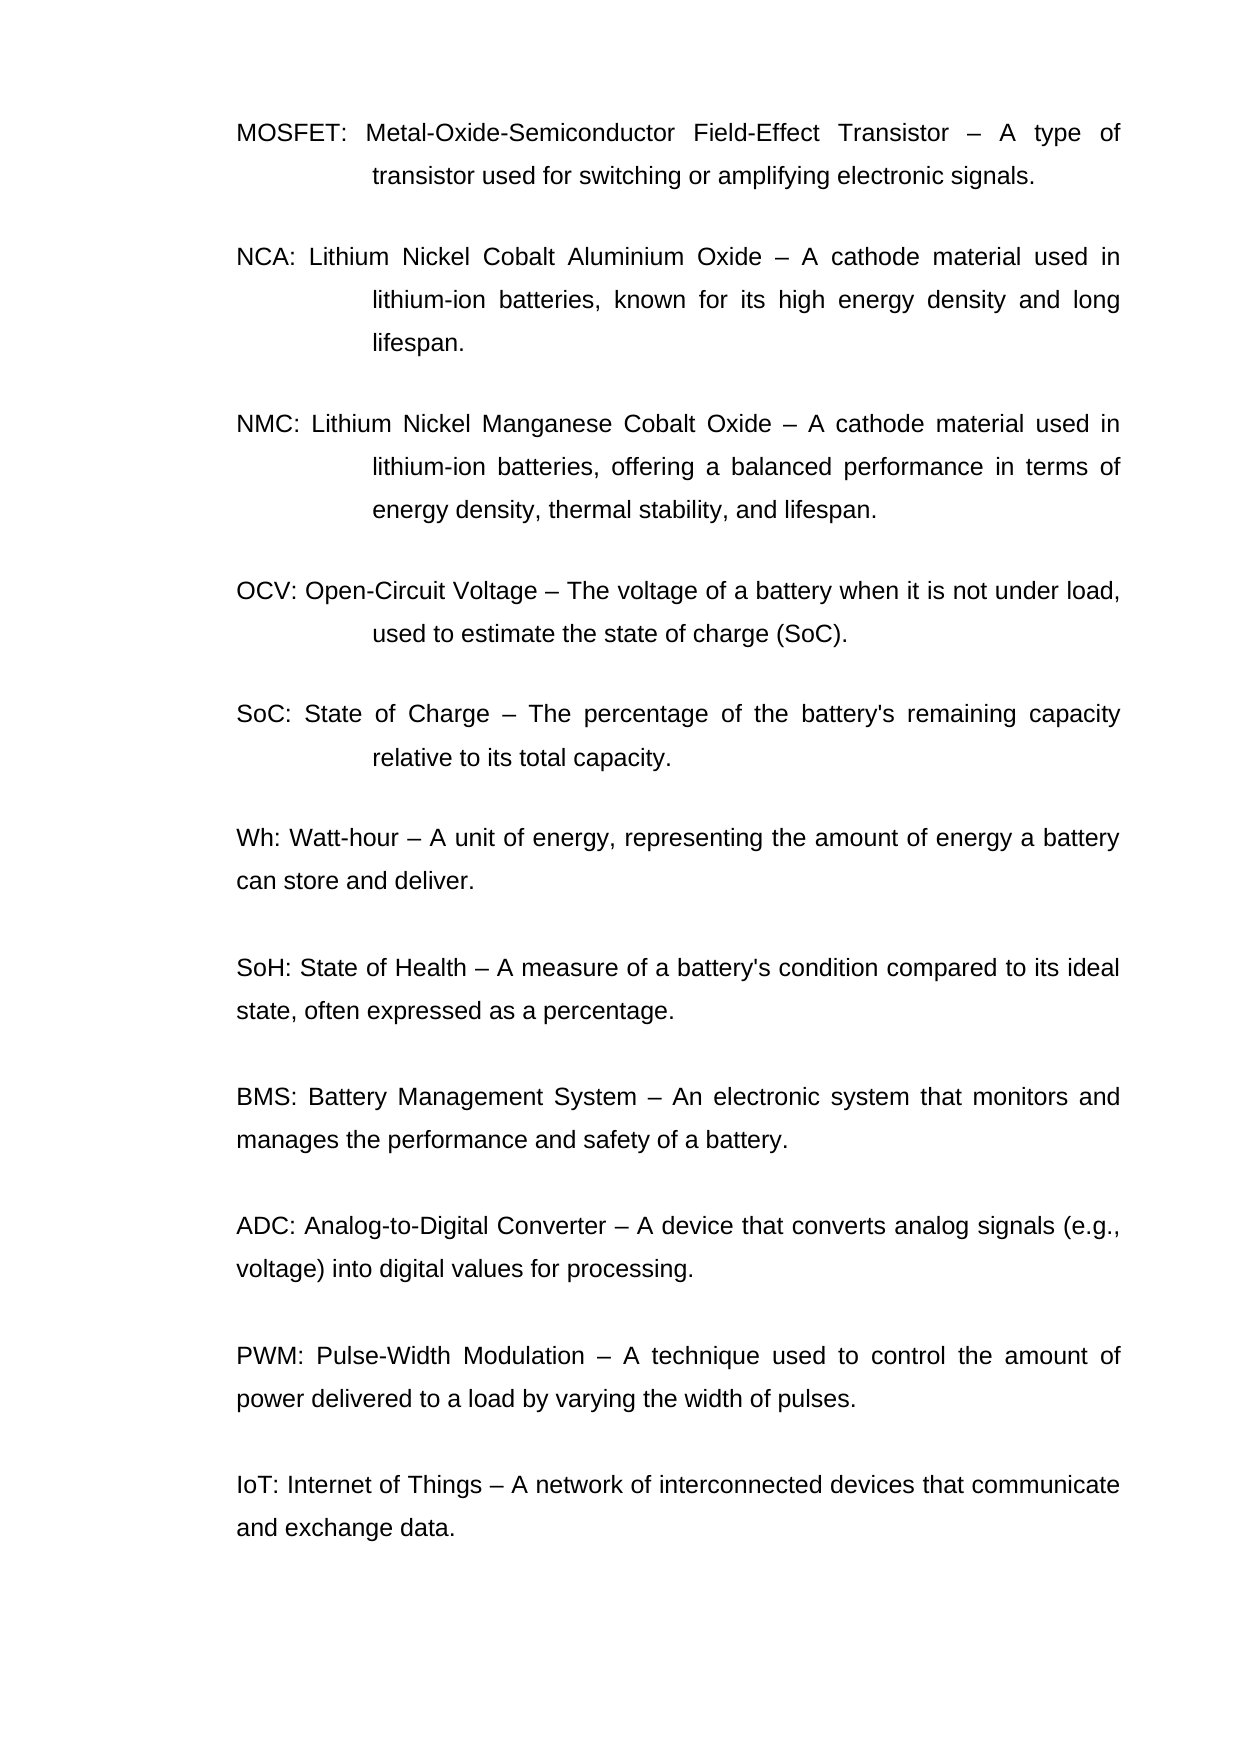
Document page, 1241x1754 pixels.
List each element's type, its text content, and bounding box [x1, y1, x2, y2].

list NCA: Lithium Nickel Cobalt Aluminium Oxide – A cathode material used in lithium-ion batteries, known for its high energy density and long lifespan. [236, 242, 1122, 357]
text Wh: Watt-hour – A unit of energy, representing the amount of energy a battery can store and deliver. [236, 823, 1122, 895]
list NMC: Lithium Nickel Manganese Cobalt Oxide – A cathode material used in lithium-ion batteries, offering a balanced performance in terms of energy density, thermal stability, and lifespan. [236, 409, 1122, 524]
list OCV: Open-Circuit Voltage – The voltage of a battery when it is not under load, used to estimate the state of charge (SoC). [236, 576, 1122, 647]
text ADC: Analog-to-Digital Converter – A device that converts analog signals (e.g., voltage) into digital values for processing. [236, 1211, 1122, 1283]
text SoH: State of Health – A measure of a battery's condition compared to its ideal state, often expressed as a percentage. [236, 952, 1122, 1024]
text BMS: Battery Management System – An electronic system that monitors and manages the performance and safety of a battery. [236, 1082, 1122, 1154]
text IoT: Internet of Things – A network of interconnected devices that communicate and exchange data. [236, 1470, 1122, 1542]
list MOSFET: Metal-Oxide-Semiconductor Field-Effect Transistor – A type of transistor used for switching or amplifying electronic signals. [236, 118, 1122, 190]
list SoC: State of Charge – The percentage of the battery's remaining capacity relative to its total capacity. [236, 699, 1122, 771]
text PWM: Pulse-Width Modulation – A technique used to control the amount of power delivered to a load by varying the width of pulses. [236, 1341, 1122, 1412]
